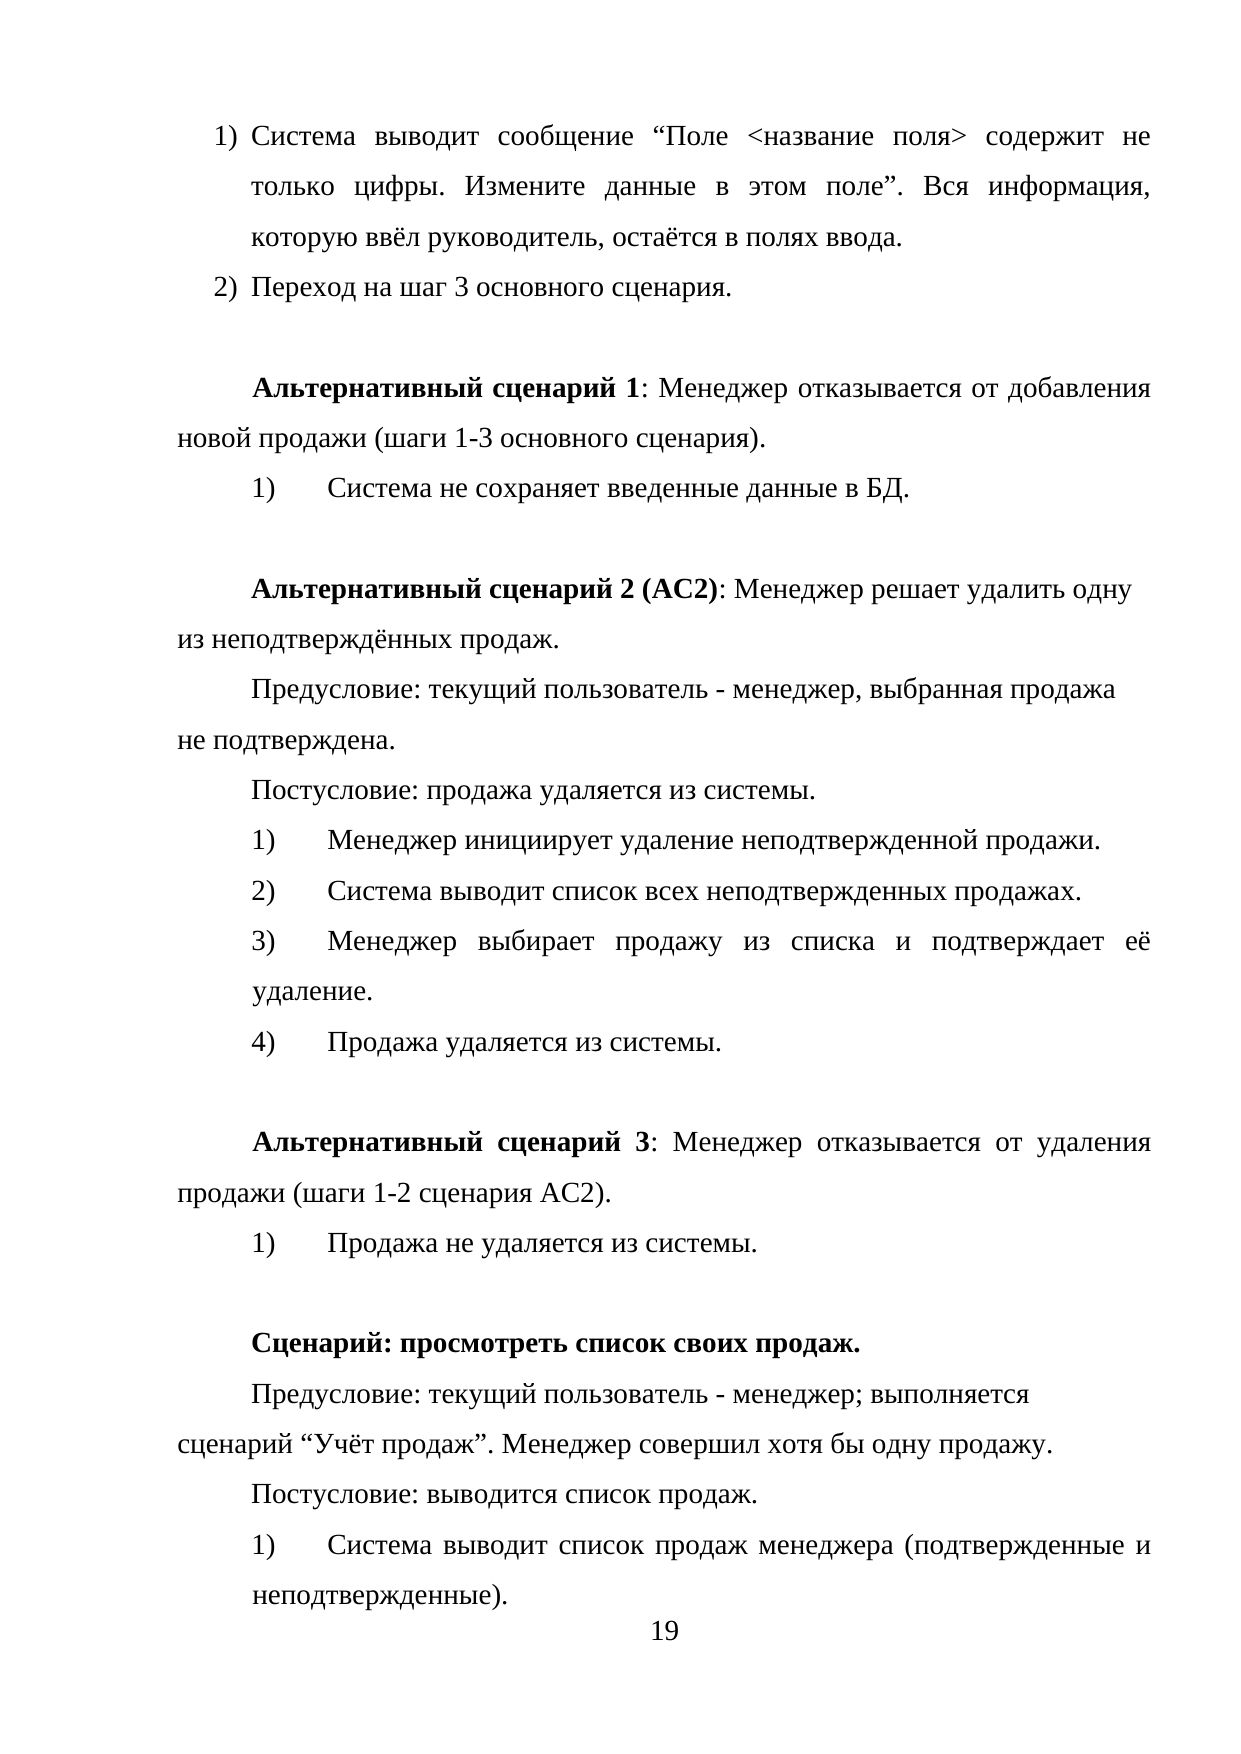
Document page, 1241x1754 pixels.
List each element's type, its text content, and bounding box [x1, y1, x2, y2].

list Продажа не удаляется из системы. [251, 1225, 1152, 1258]
list Менеджер инициирует удаление неподтвержденной продажи. [251, 822, 1152, 856]
list Система выводит список продаж менеджера (подтвержденные и неподтвержденные). [251, 1527, 1152, 1611]
text Постусловие: выводится список продаж. [177, 1477, 1152, 1510]
text Альтернативный сценарий 3: Менеджер отказывается от удаления продажи (шаги 1-2 сценария АС2). [177, 1124, 1152, 1208]
list Менеджер выбирает продажу из списка и подтверждает её удаление. [251, 923, 1152, 1007]
text Сценарий: просмотреть список своих продаж. [177, 1326, 1152, 1359]
text Предусловие: текущий пользователь - менеджер, выбранная продажа не подтверждена. [177, 672, 1152, 755]
list Продажа удаляется из системы. [251, 1024, 1152, 1057]
text Альтернативный сценарий 1: Менеджер отказывается от добавления новой продажи (шаги 1-3 основного сценария). [177, 370, 1152, 453]
list Система не сохраняет введенные данные в БД. [251, 470, 1152, 504]
text Предусловие: текущий пользователь - менеджер; выполняется сценарий “Учёт продаж”. Менеджер совершил хотя бы одну продажу. [177, 1376, 1152, 1460]
list Система выводит список всех неподтвержденных продажах. [251, 873, 1152, 906]
list Система выводит сообщение “Поле <название поля> содержит не только цифры. Измените данные в этом поле”. Вся информация, которую ввёл руководитель, остаётся в полях ввода. [213, 118, 1152, 252]
text Постусловие: продажа удаляется из системы. [177, 772, 1152, 806]
list Переход на шаг 3 основного сценария. [213, 269, 1152, 303]
text Альтернативный сценарий 2 (АС2): Менеджер решает удалить одну из неподтверждённых продаж. [177, 571, 1152, 655]
